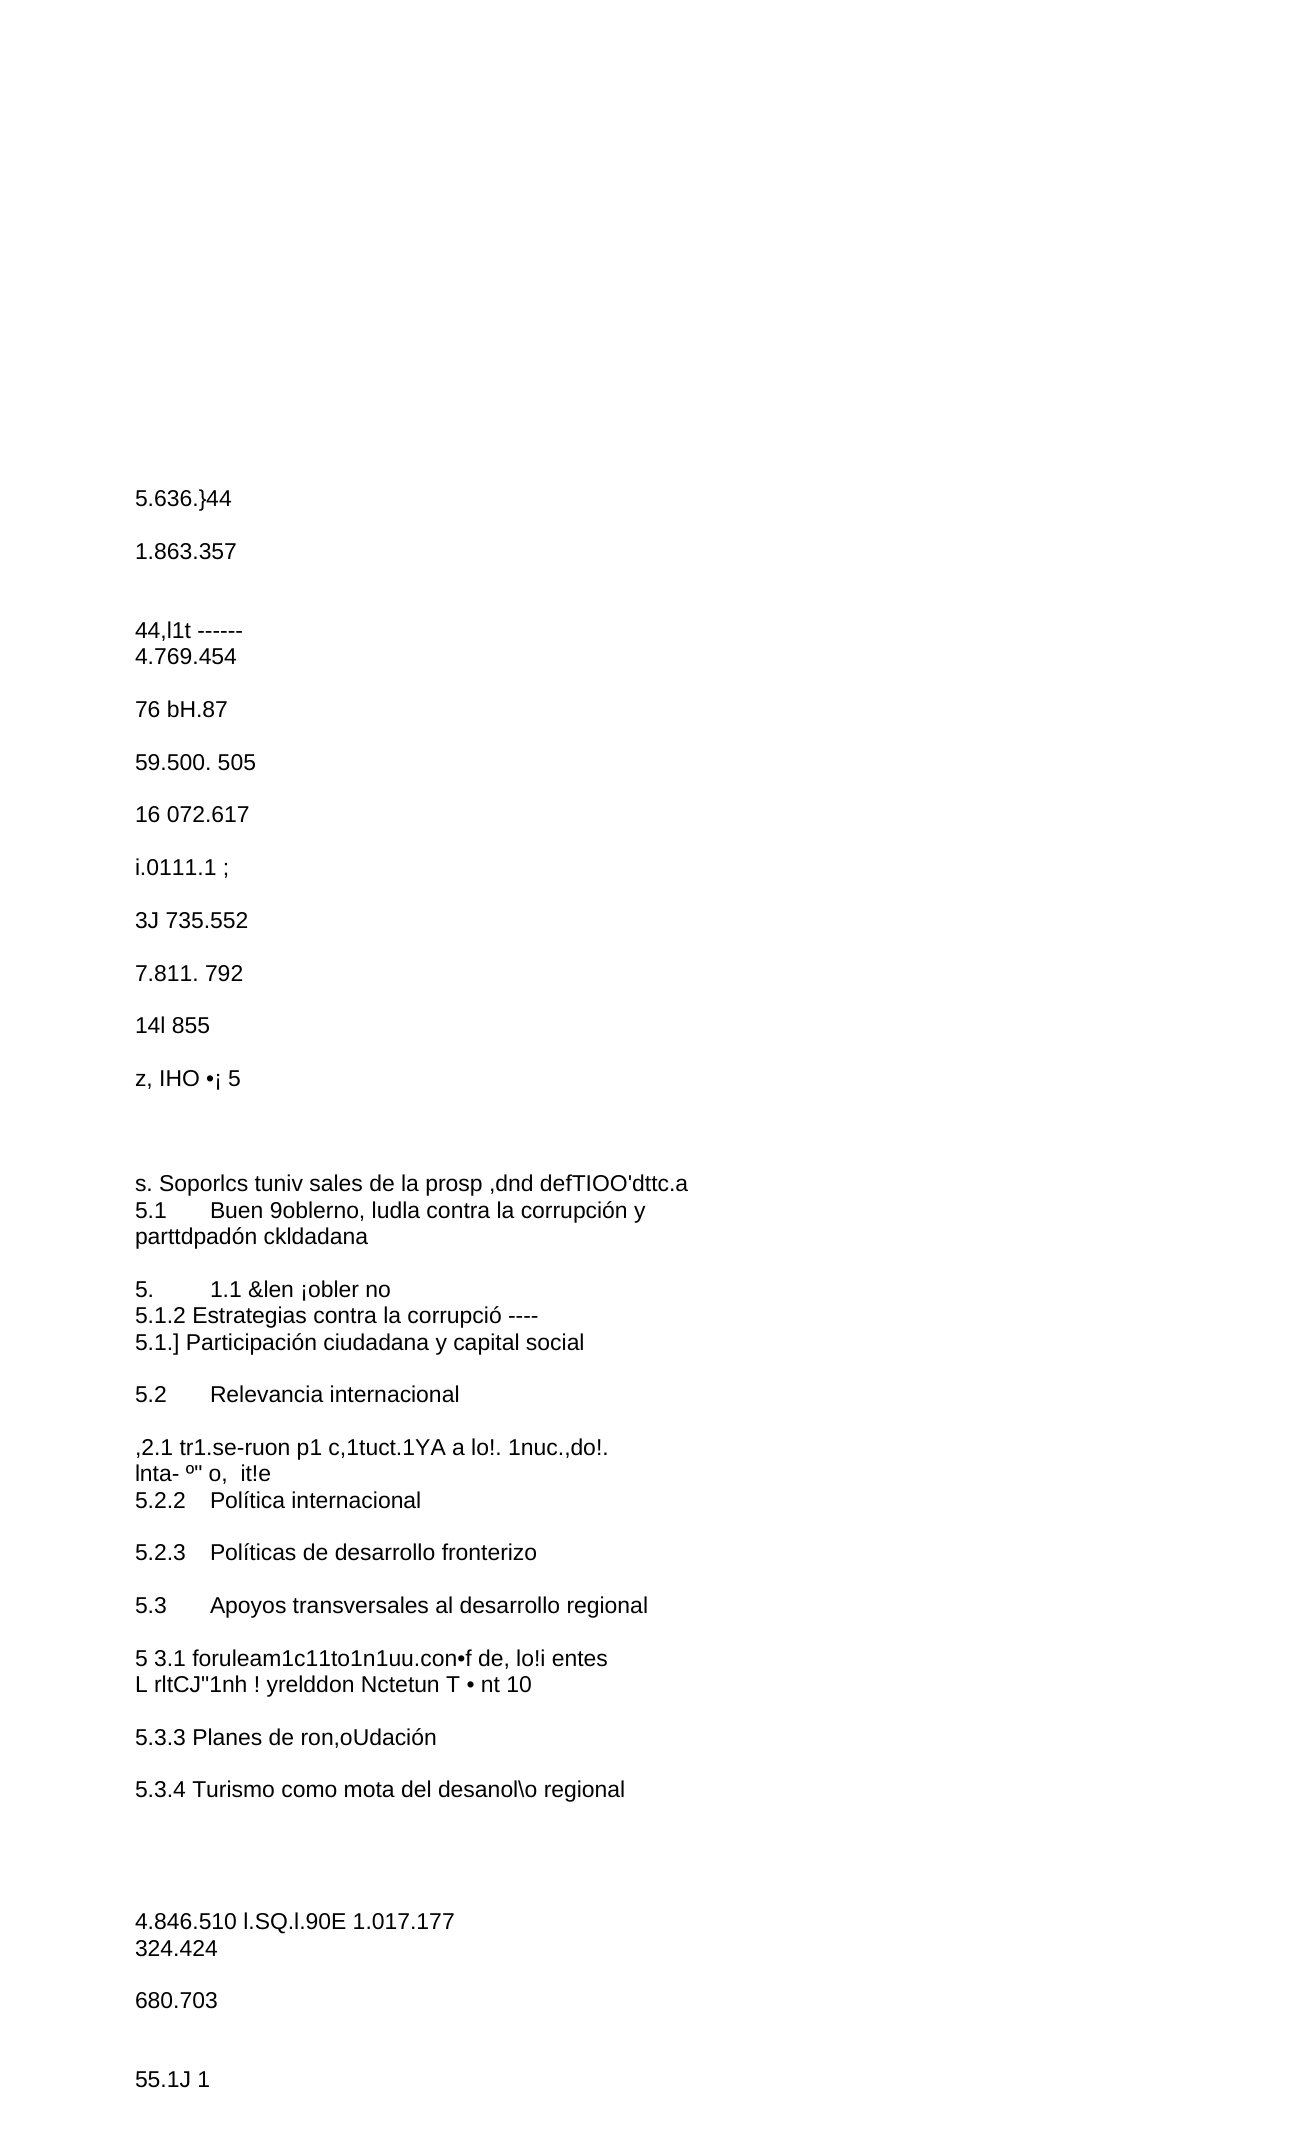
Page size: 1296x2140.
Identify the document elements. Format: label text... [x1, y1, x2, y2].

text 5. 1.1 &len ¡obler no [135, 1276, 1252, 1302]
text i.0111.1 ; [135, 854, 1252, 880]
text 5.2.2 Política internacional [135, 1487, 1252, 1513]
text 5.3.3 Planes de ron,oUdación [135, 1724, 1252, 1750]
text 5.1.] Participación ciudadana y capital social [135, 1328, 1252, 1355]
text 44,l1t ------ [135, 617, 1252, 643]
text 7.811. 792 [135, 959, 1252, 986]
text 4.769.454 [135, 643, 1252, 669]
text 14l 855 [135, 1012, 1252, 1038]
text parttdpadón ckldadana [135, 1223, 1252, 1249]
text 59.500. 505 [135, 749, 1252, 775]
text 324.424 [135, 1934, 1252, 1961]
text 76 bH.87 [135, 696, 1252, 722]
text s. Soporlcs tuniv sales de la prosp ,dnd defTIOO'dttc.a [135, 1170, 1252, 1197]
text 5 3.1 foruleam1c11to1n1uu.con•f de, lo!i entes [135, 1645, 1252, 1671]
text 16 072.617 [135, 801, 1252, 828]
text 3J 735.552 [135, 907, 1252, 933]
text z, IHO •¡ 5 [135, 1065, 1252, 1091]
text lnta- º" o, it!e [135, 1460, 1252, 1487]
text 5.636.}44 [135, 485, 1252, 511]
text 5.1 Buen 9oblerno, ludla contra la corrupción y [135, 1197, 1252, 1223]
text 4.846.510 l.SQ.l.90E 1.017.177 [135, 1908, 1252, 1934]
text 1.863.357 [135, 538, 1252, 564]
text 5.1.2 Estrategias contra la corrupció ---- [135, 1302, 1252, 1328]
text 5.2 Relevancia internacional [135, 1381, 1252, 1407]
text 680.703 [135, 1987, 1252, 2014]
text 55.1J 1 [135, 2066, 1252, 2093]
text ,2.1 tr1.se-ruon p1 c,1tuct.1YA a lo!. 1nuc.,do!. [135, 1434, 1252, 1460]
text L rltCJ"1nh ! yrelddon Nctetun T • nt 10 [135, 1671, 1252, 1697]
text 5.3 Apoyos transversales al desarrollo regional [135, 1592, 1252, 1618]
text 5.3.4 Turismo como mota del desanol\o regional [135, 1776, 1252, 1803]
text 5.2.3 Políticas de desarrollo fronterizo [135, 1539, 1252, 1566]
